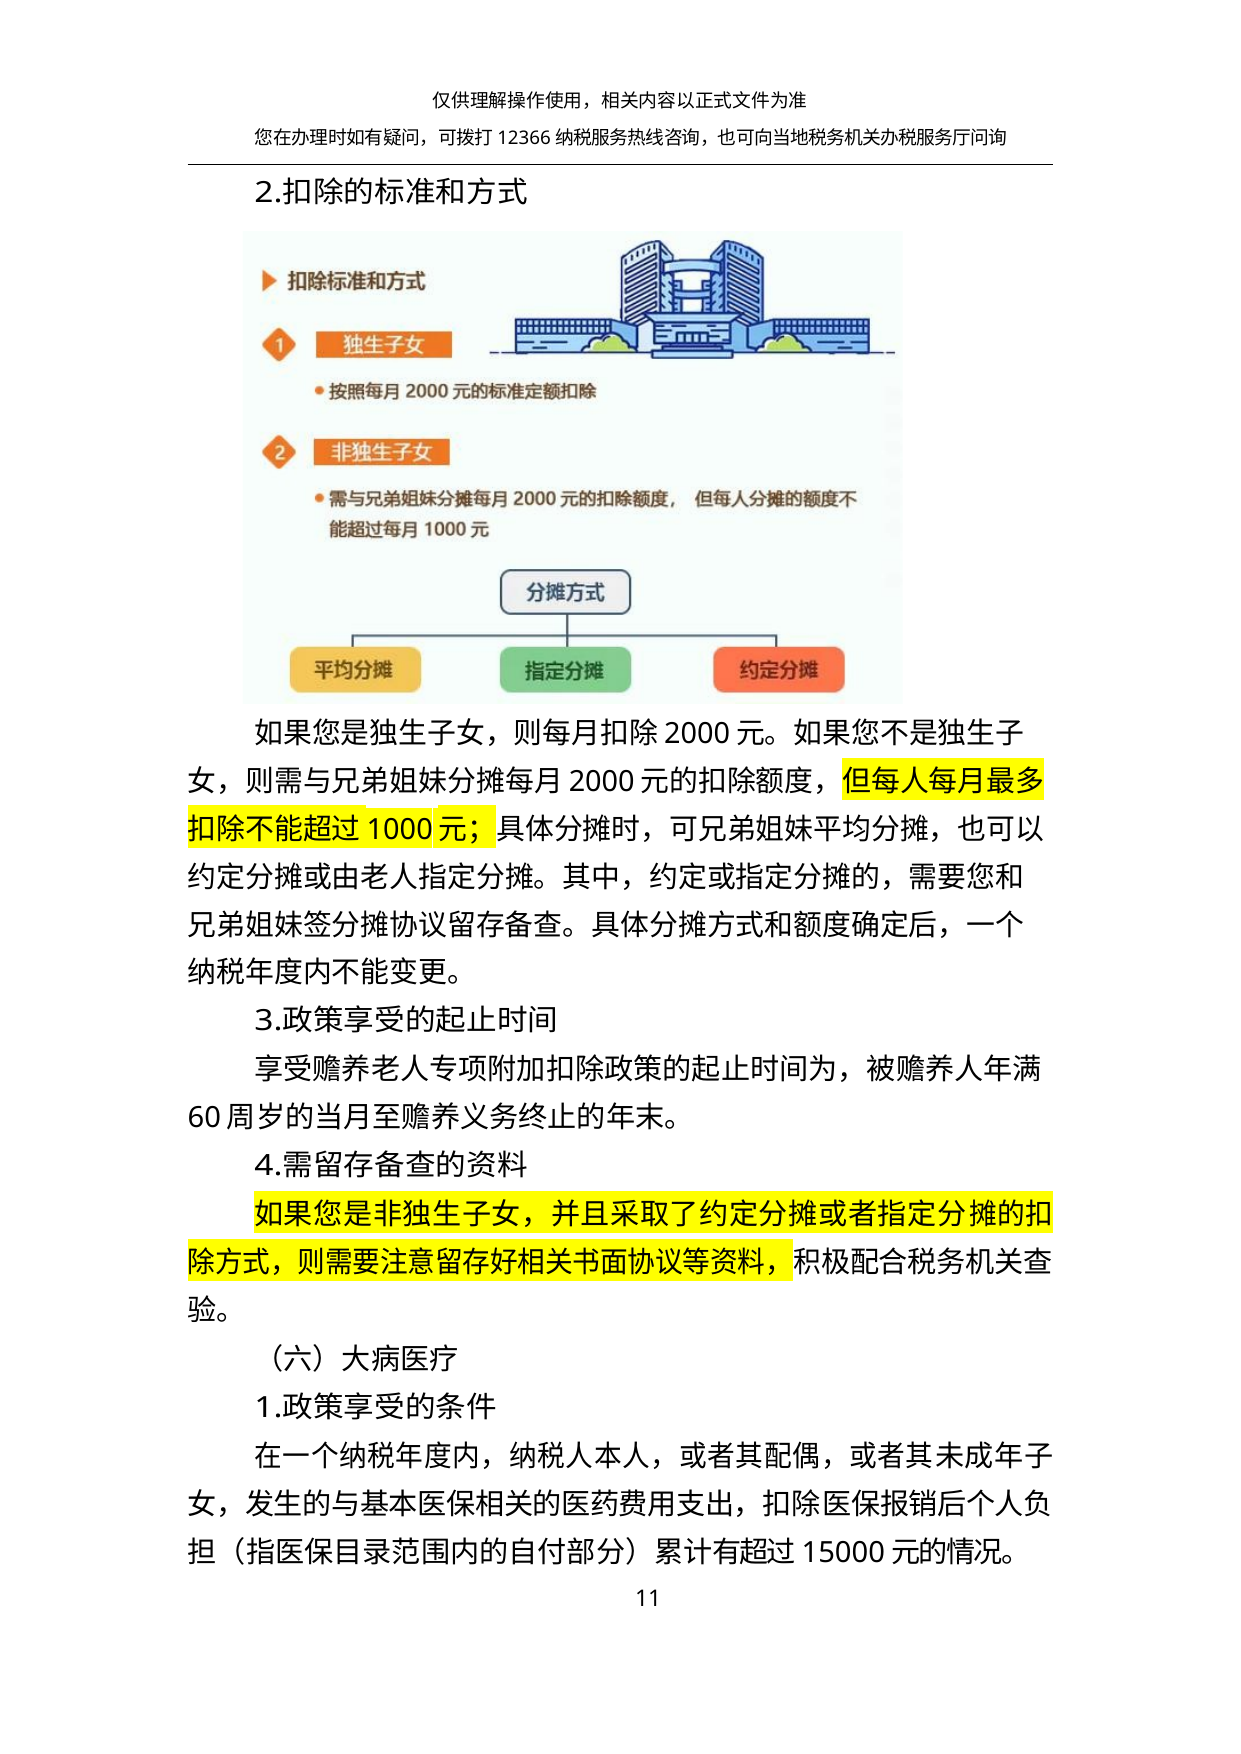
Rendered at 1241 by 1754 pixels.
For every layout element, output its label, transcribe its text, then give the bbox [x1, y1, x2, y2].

text 如果您是非独生子女，并且采取了约定分摊或者指定分摊的扣除方式，则需要注意留存好相关书面协议等资料，积极配合税务机关查验。 [187, 1186, 1053, 1330]
text （六）大病医疗 [254, 1331, 1107, 1379]
text 4.需留存备查的资料 [254, 1137, 1107, 1185]
text 享受赡养老人专项附加扣除政策的起止时间为，被赡养人年满60周岁的当月至赡养义务终止的年末。 [187, 1041, 1058, 1137]
text 2.扣除的标准和方式 [254, 164, 1107, 212]
text 1.政策享受的条件 [254, 1379, 1107, 1427]
text 3.政策享受的起止时间 [254, 992, 1107, 1040]
text 在一个纳税年度内，纳税人本人，或者其配偶，或者其未成年子女，发生的与基本医保相关的医药费用支出，扣除医保报销后个人负担（指医保目录范围内的自付部分）累计有超过15000元的情况。 [187, 1428, 1053, 1572]
text 如果您是独生子女，则每月扣除2000元。如果您不是独生子女，则需与兄弟姐妹分摊每月2000元的扣除额度，但每人每月最多扣除不能超过1000元；具体分摊时，可兄弟姐妹平均分摊，也可以约定分摊或由老人指定分摊。其中，约定或指定分摊的，需要您和兄弟姐妹签分摊协议留存备查。具体分摊方式和额度确定后，一个纳税年度内不能变更。 [187, 213, 1053, 992]
